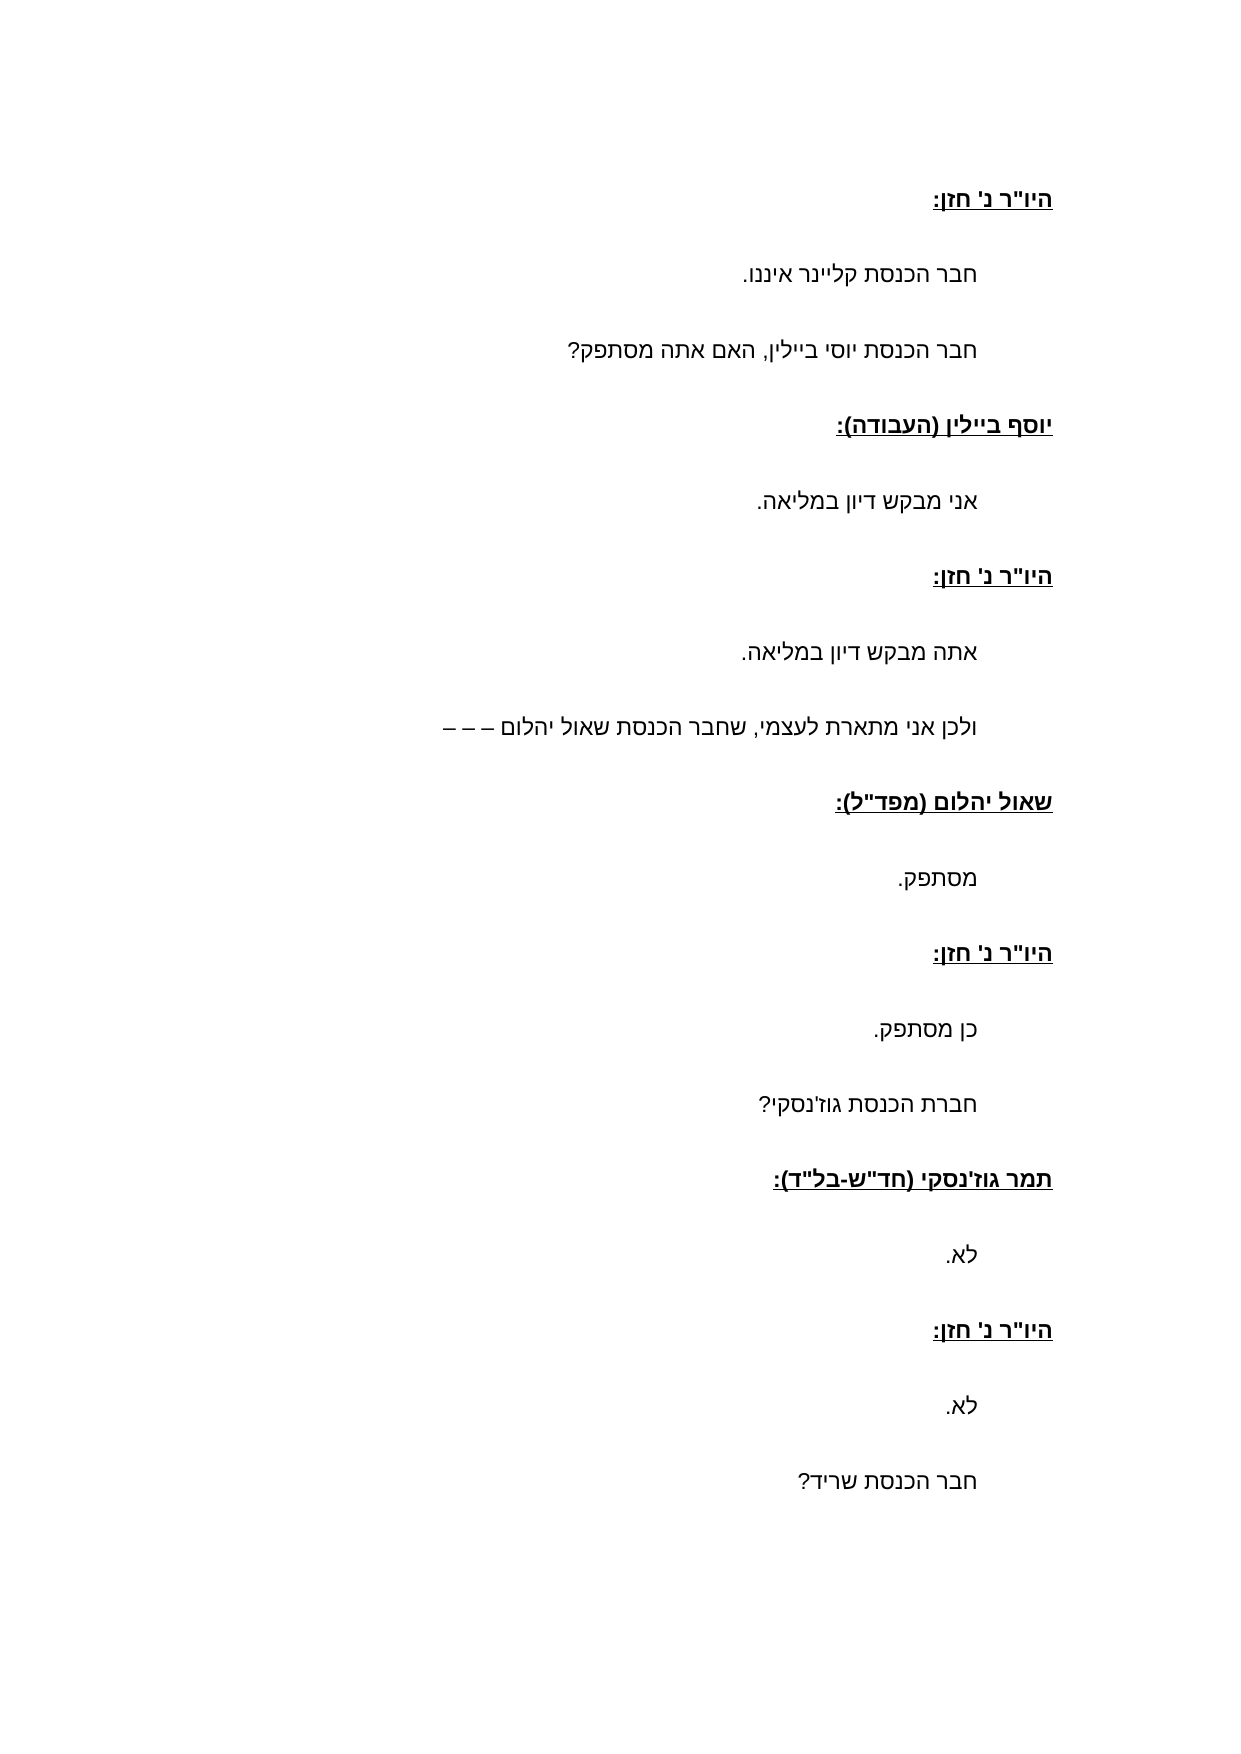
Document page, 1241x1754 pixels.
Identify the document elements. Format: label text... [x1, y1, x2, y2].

text תמר גוז'נסקי (חד"ש-בל"ד): [187, 1166, 1053, 1193]
text כן מסתפק. [187, 1016, 1053, 1042]
text אתה מבקש דיון במליאה. [187, 638, 1053, 665]
text חבר הכנסת קליינר איננו. [187, 261, 1053, 288]
text מסתפק. [187, 865, 1053, 891]
text היו"ר נ' חזן: [187, 186, 1053, 212]
text לא. [187, 1242, 1053, 1268]
text שאול יהלום (מפד"ל): [187, 789, 1053, 816]
text יוסף ביילין (העבודה): [187, 412, 1053, 438]
text חבר הכנסת יוסי ביילין, האם אתה מסתפק? [187, 337, 1053, 363]
text ולכן אני מתארת לעצמי, שחבר הכנסת שאול יהלום – – – [187, 714, 1053, 740]
text חבר הכנסת שריד? [187, 1468, 1053, 1494]
text היו"ר נ' חזן: [187, 940, 1053, 966]
text היו"ר נ' חזן: [187, 563, 1053, 589]
text אני מבקש דיון במליאה. [187, 488, 1053, 514]
text לא. [187, 1393, 1053, 1419]
text היו"ר נ' חזן: [187, 1317, 1053, 1343]
text חברת הכנסת גוז'נסקי? [187, 1091, 1053, 1117]
